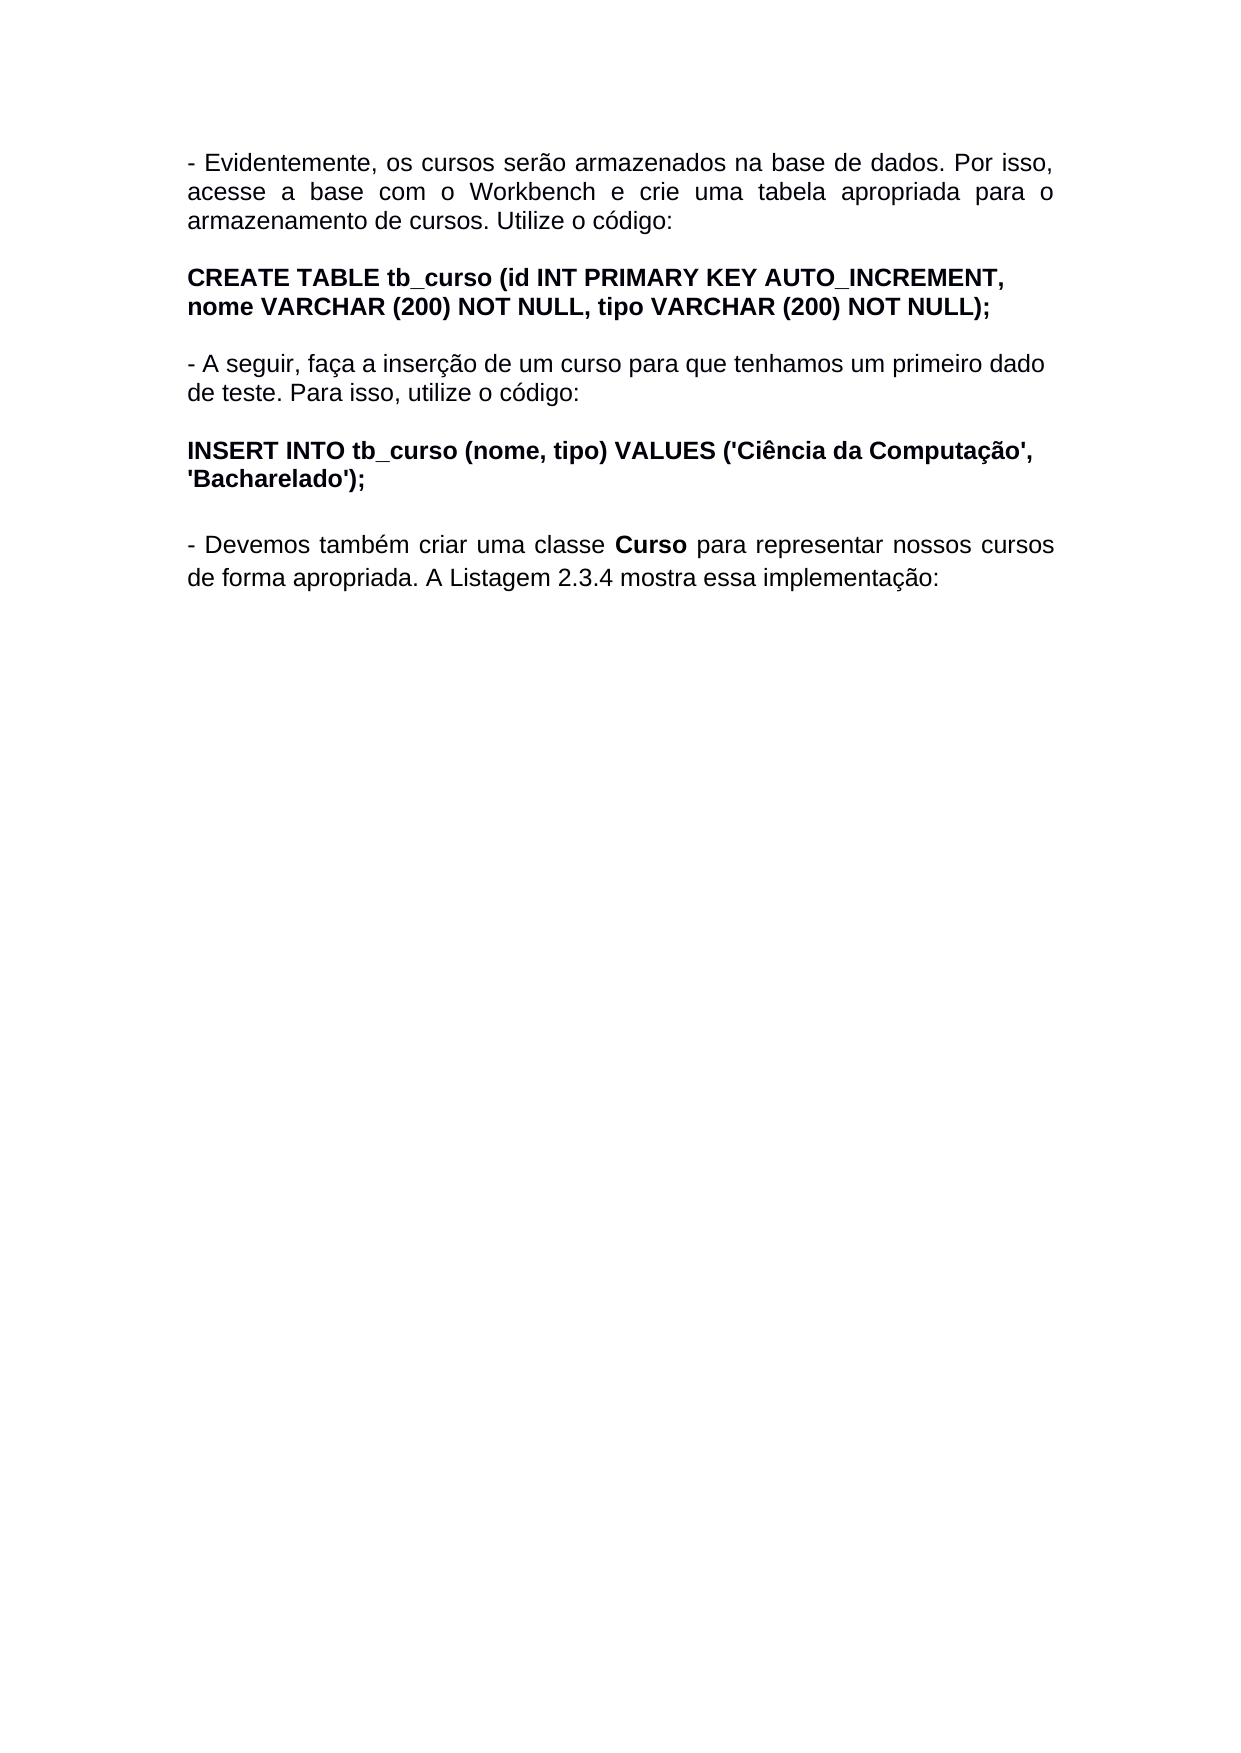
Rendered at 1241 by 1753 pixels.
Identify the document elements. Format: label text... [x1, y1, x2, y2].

text INSERT INTO tb_curso (nome, tipo) VALUES ('Ciência da Computação', [187, 436, 1055, 464]
text - Evidentemente, os cursos serão armazenados na base de dados. Por isso, acesse a base com o Workbench e crie uma tabela apropriada para o armazenamento de cursos. Utilize o código: [187, 148, 1055, 234]
text - Devemos também criar uma classe Curso para representar nossos cursos de forma apropriada. A Listagem 2.3.4 mostra essa implementação: [187, 530, 1055, 592]
text 'Bacharelado'); [187, 464, 1055, 493]
text CREATE TABLE tb_curso (id INT PRIMARY KEY AUTO_INCREMENT, [187, 263, 1055, 292]
text - A seguir, faça a inserção de um curso para que tenhamos um primeiro dado de teste. Para isso, utilize o código: [187, 349, 1055, 407]
text nome VARCHAR (200) NOT NULL, tipo VARCHAR (200) NOT NULL); [187, 292, 1055, 321]
